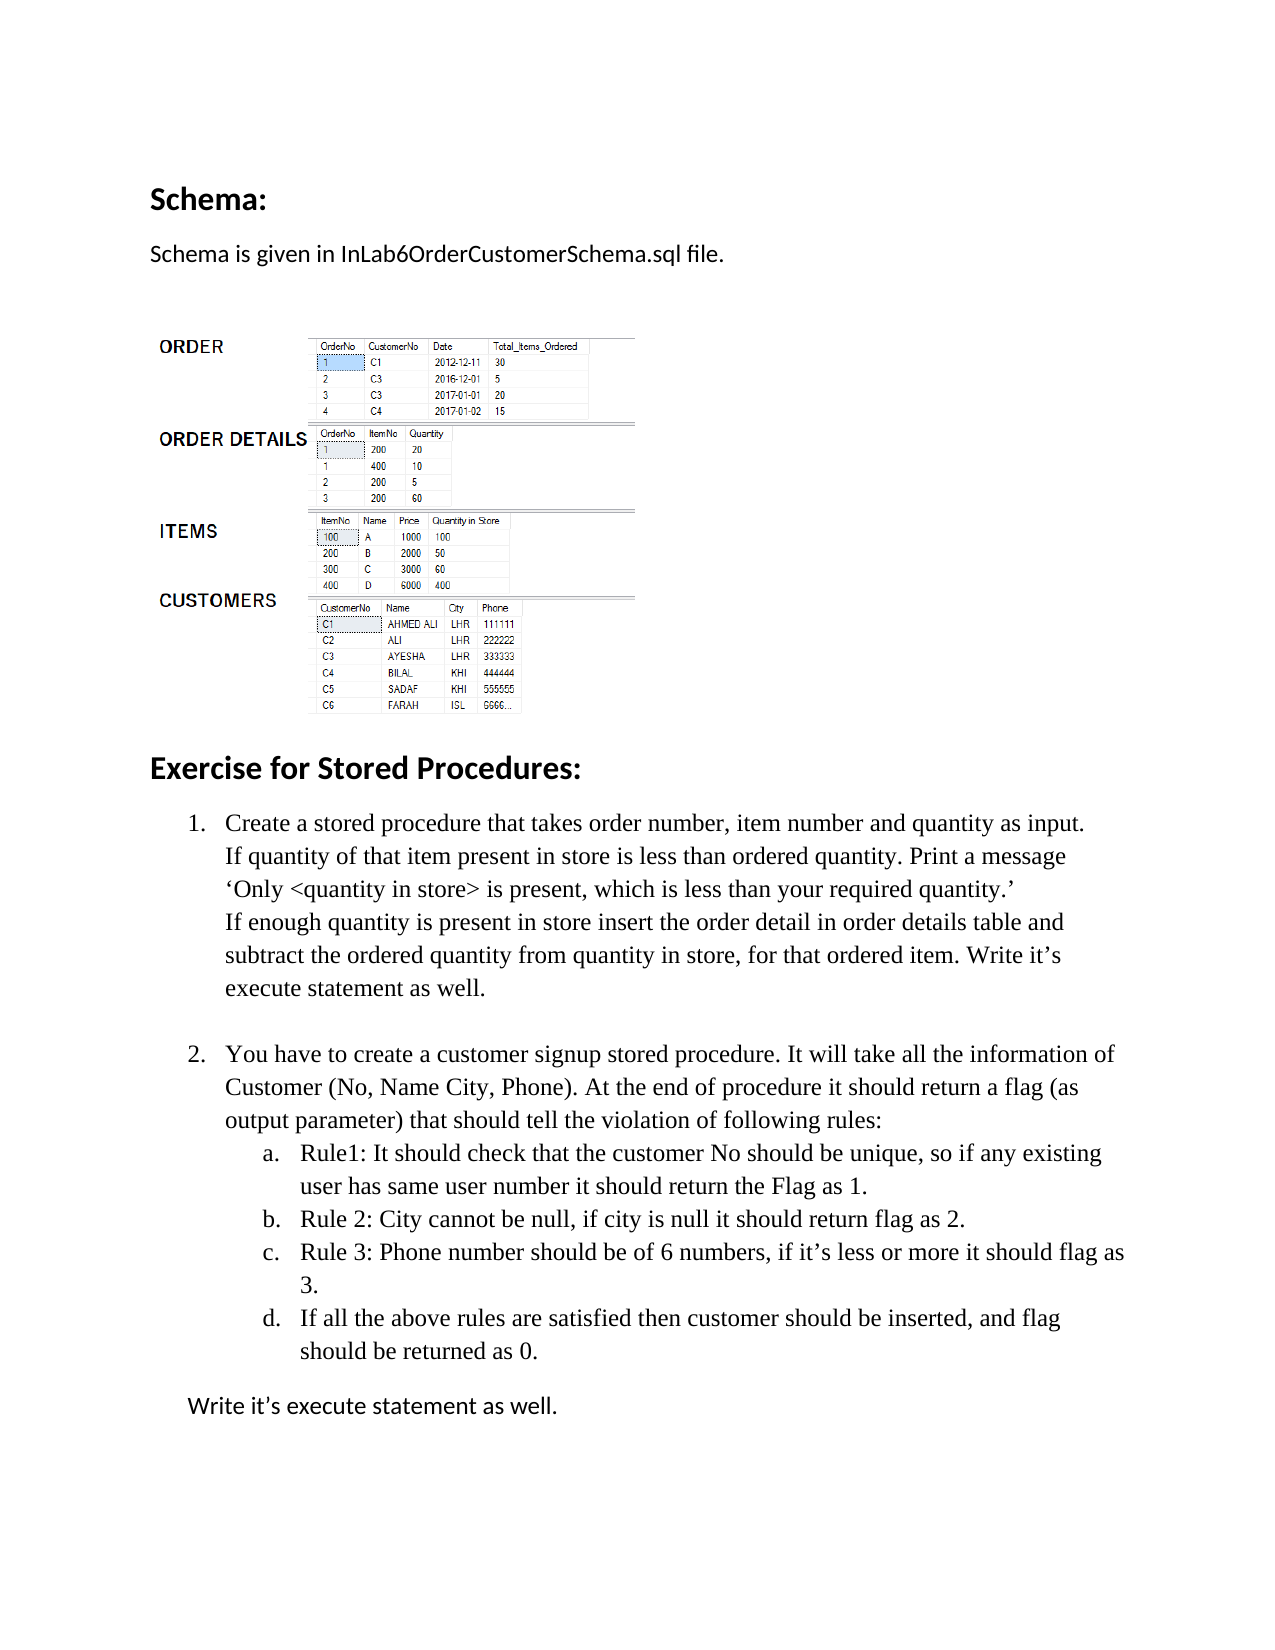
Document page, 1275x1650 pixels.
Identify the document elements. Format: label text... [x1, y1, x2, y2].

list You have to create a customer signup stored procedure. It will take all the information of Customer (No, Name City, Phone). At the end of procedure it should return a flag (as output parameter) that should tell the violation of following rules: [187, 1039, 1125, 1134]
text Write it’s execute statement as well. [187, 1390, 1125, 1421]
list Rule 2: City cannot be null, if city is null it should return flag as 2. [262, 1204, 1125, 1233]
text If enough quantity is present in store insert the order detail in order details table and subtract the ordered quantity from quantity in store, for that ordered item. Write it’s execute statement as well. [225, 907, 1125, 1002]
text Schema: [150, 178, 1125, 219]
text If quantity of that item present in store is less than ordered quantity. Print a message ‘Only <quantity in store> is present, which is less than your required quantity.’ [225, 841, 1125, 903]
list Rule 3: Phone number should be of 6 numbers, if it’s less or more it should flag as 3. [262, 1237, 1125, 1299]
text Schema is given in InLab6OrderCustomerSchema.sql file. [150, 239, 1125, 269]
text Exercise for Stored Procedures: [150, 747, 1125, 788]
list Create a stored procedure that takes order number, item number and quantity as input. [187, 808, 1125, 837]
list Rule1: It should check that the customer No should be unique, so if any existing user has same user number it should return the Flag as 1. [262, 1138, 1125, 1200]
picture [150, 335, 643, 729]
list If all the above rules are satisfied then customer should be inserted, and flag should be returned as 0. [262, 1303, 1125, 1365]
